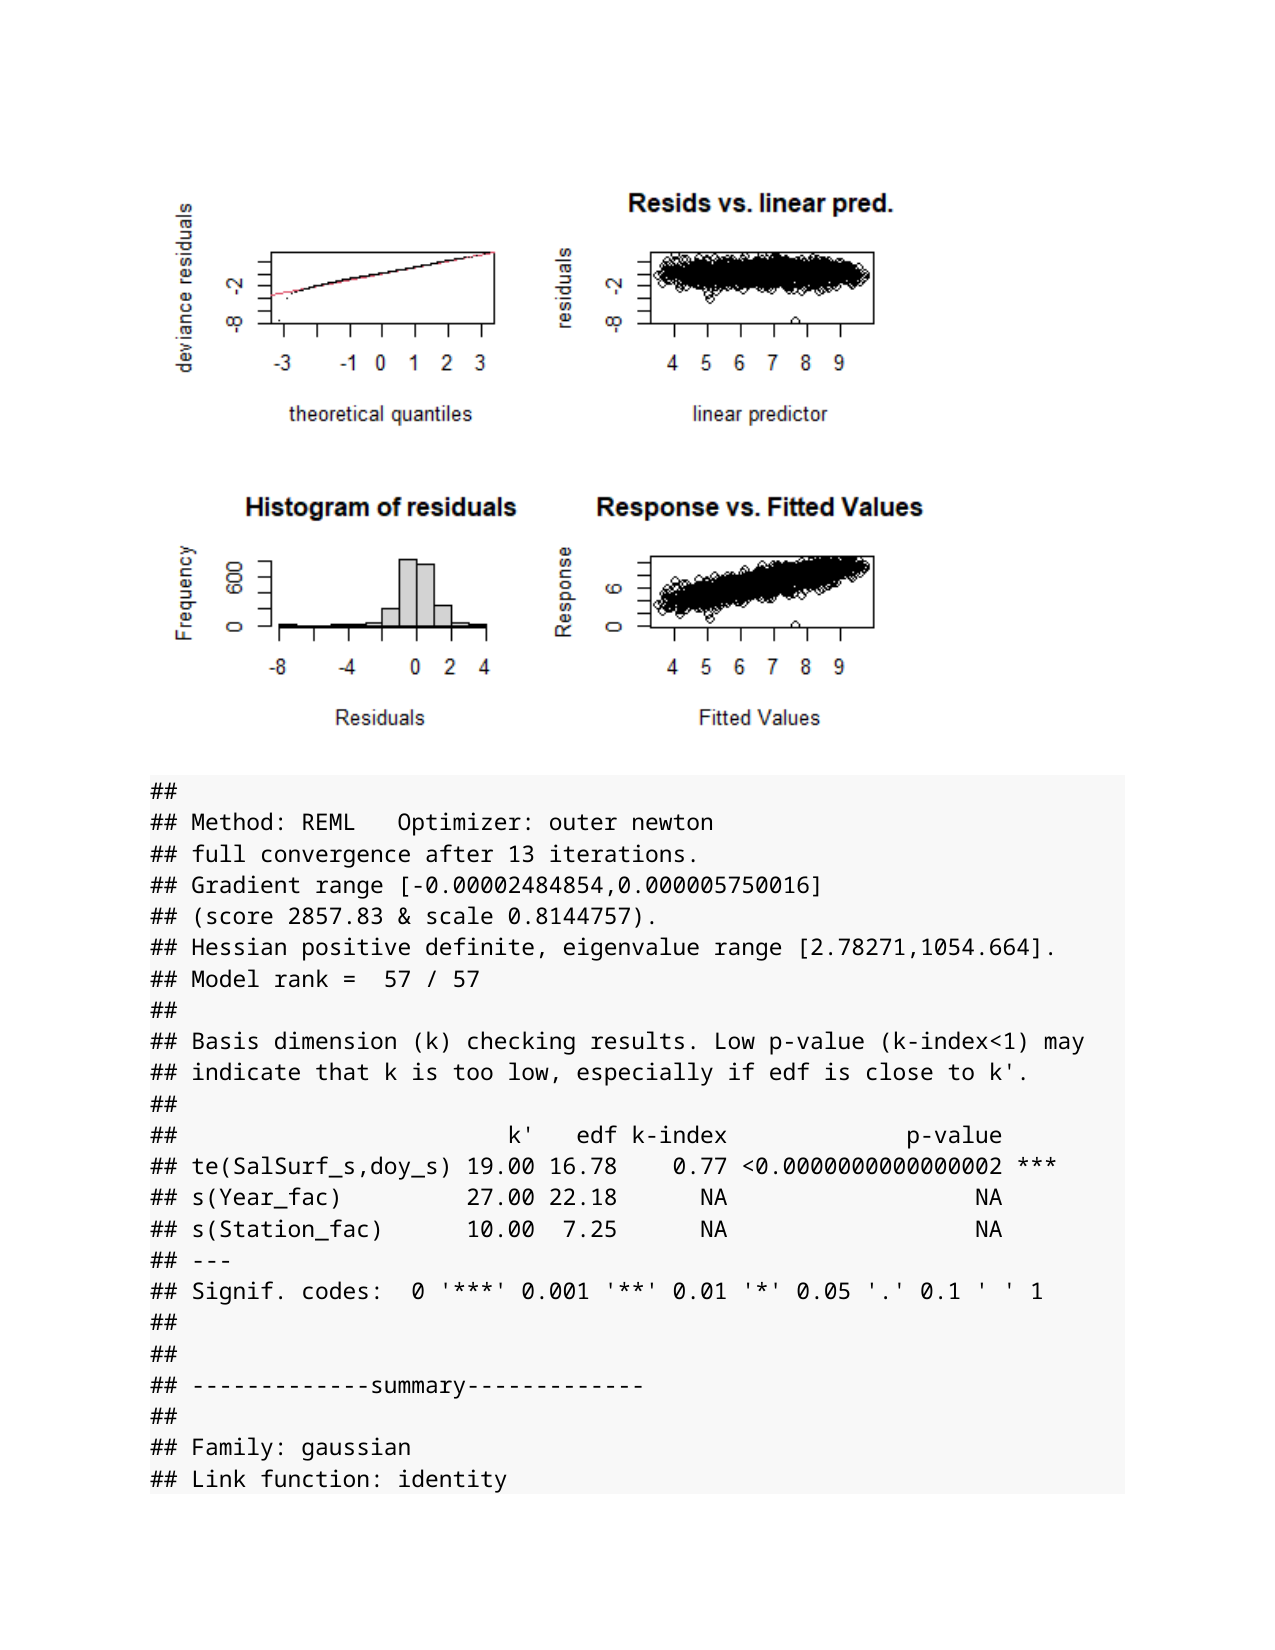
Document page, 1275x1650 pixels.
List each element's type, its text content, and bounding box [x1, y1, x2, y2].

picture [168, 150, 927, 757]
